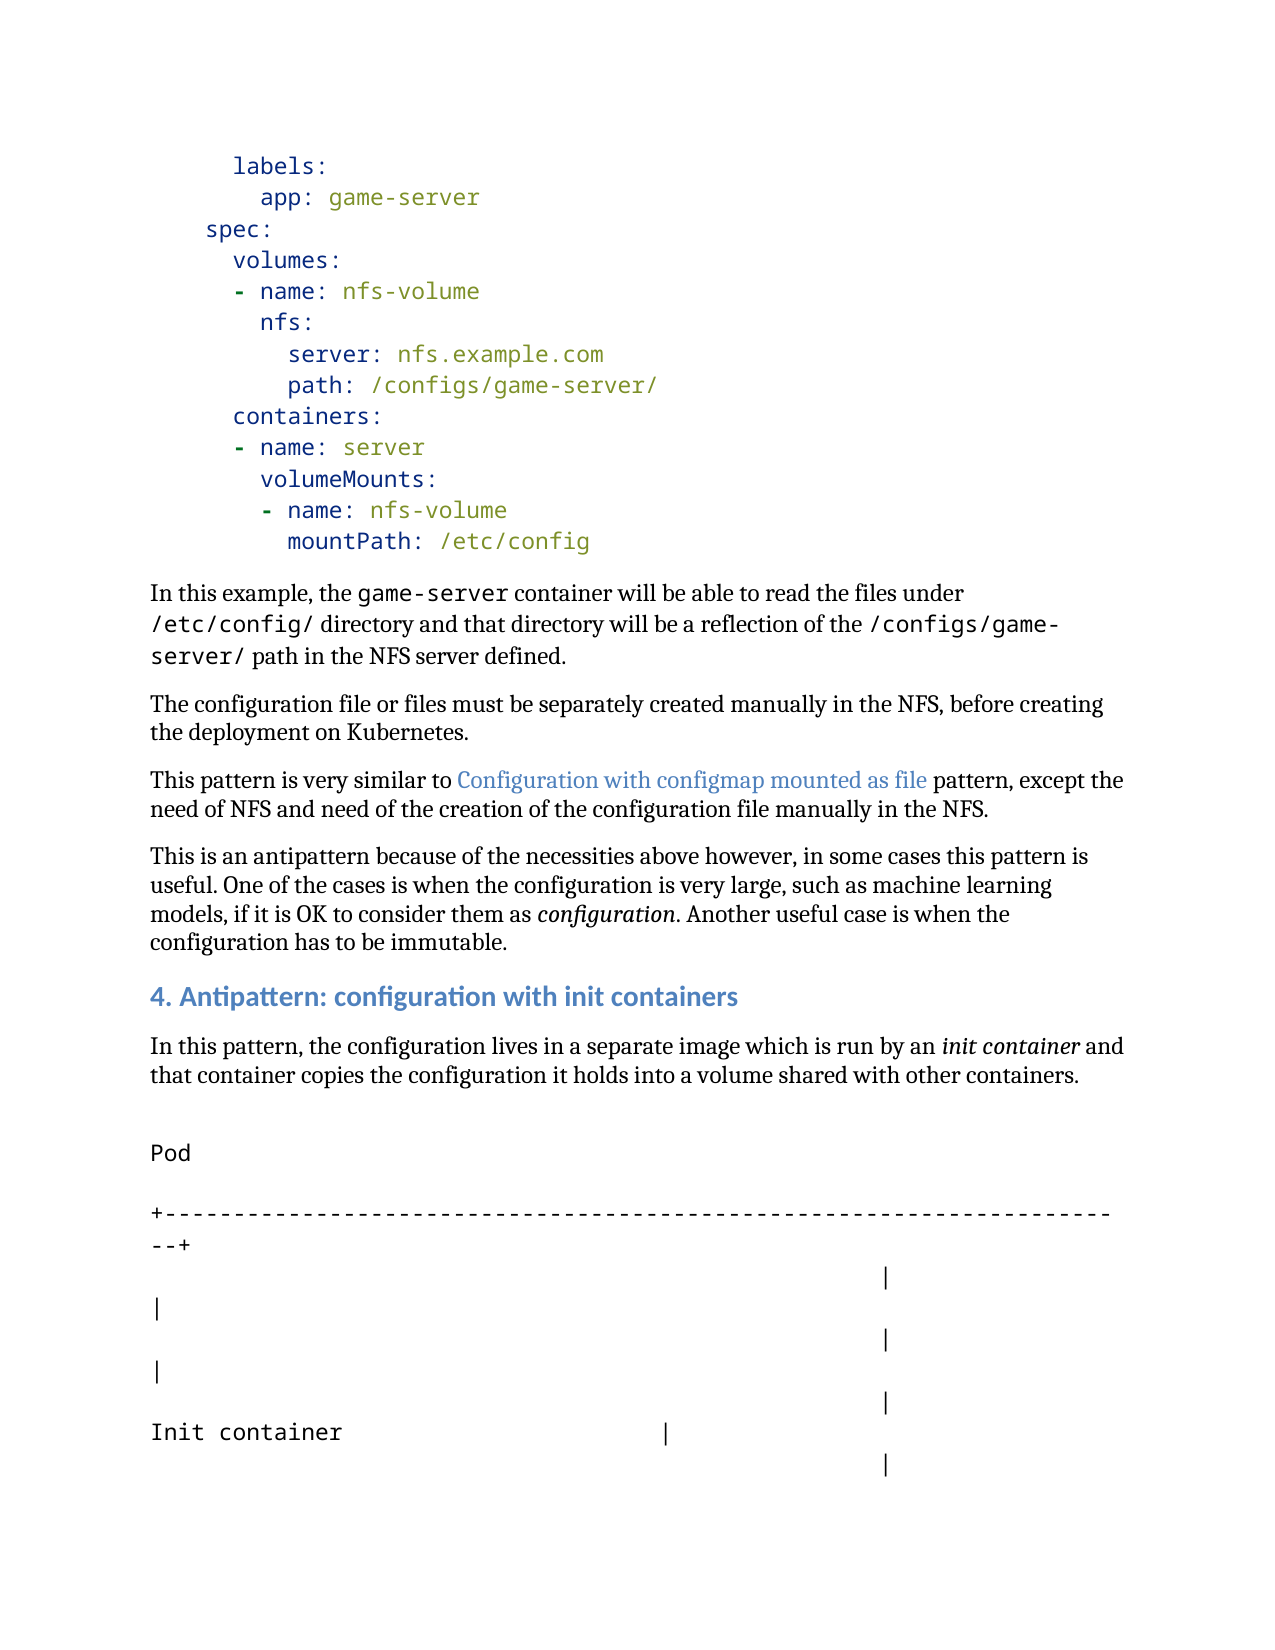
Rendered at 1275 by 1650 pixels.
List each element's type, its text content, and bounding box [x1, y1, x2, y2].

text The configuration file or files must be separately created manually in the NFS, before creating the deployment on Kubernetes. [150, 689, 1125, 747]
text This pattern is very similar to Configuration with configmap mounted as file pattern, except the need of NFS and need of the creation of the configuration file manually in the NFS. [150, 766, 1125, 823]
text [150, 1108, 1125, 1478]
text This is an antipattern because of the necessities above however, in some cases this pattern is useful. One of the cases is when the configuration is very large, such as machine learning models, if it is OK to consider them as configuration. Another useful case is when the configuration has to be immutable. [150, 842, 1125, 957]
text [150, 150, 1125, 556]
subtitle 4. Antipattern: configuration with init containers [150, 978, 1125, 1013]
text In this pattern, the configuration lives in a separate image which is run by an init container and that container copies the configuration it holds into a volume shared with other containers. [150, 1032, 1125, 1090]
text In this example, the game-server container will be able to read the files under /etc/config/ directory and that directory will be a reflection of the /configs/game-server/ path in the NFS server defined. [150, 577, 1125, 671]
